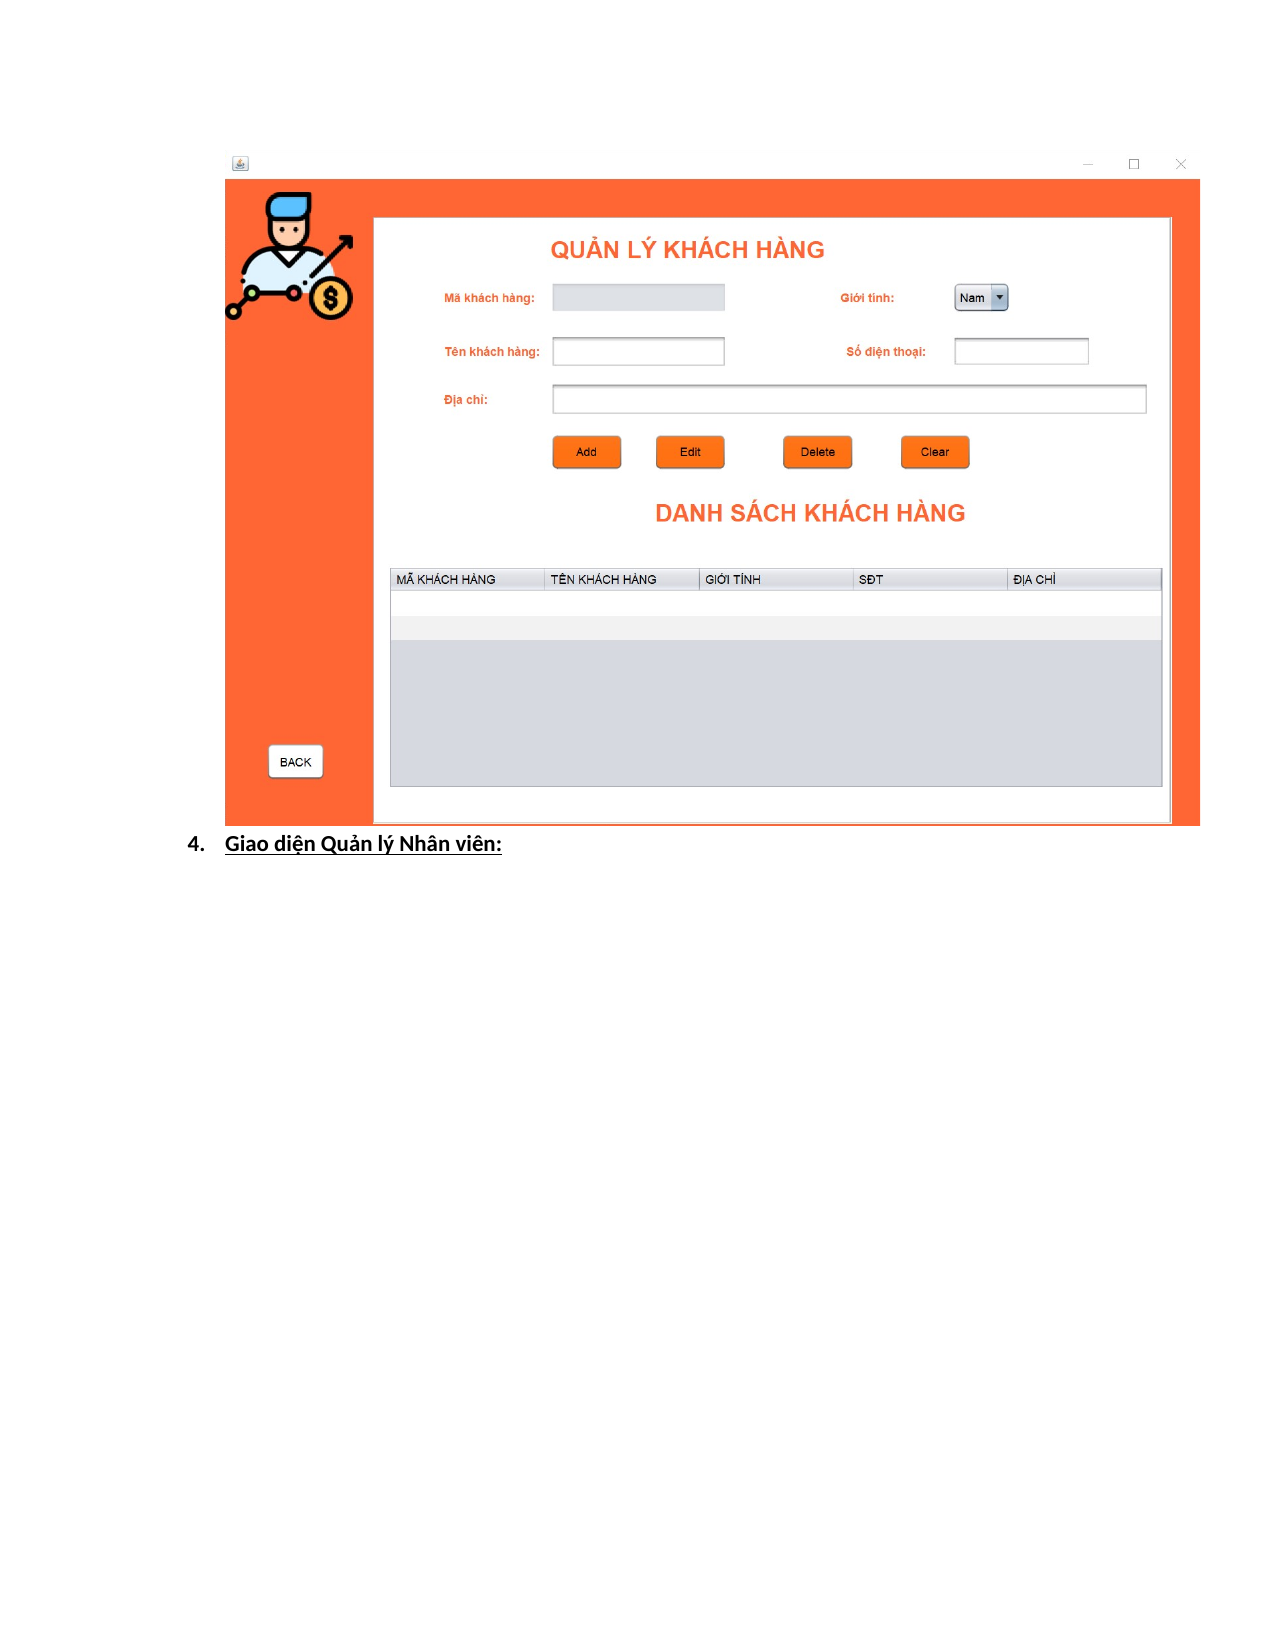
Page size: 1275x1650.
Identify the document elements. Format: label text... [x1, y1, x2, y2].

list Giao diện Quản lý Nhân viên: [187, 829, 1125, 858]
picture [225, 150, 1200, 826]
